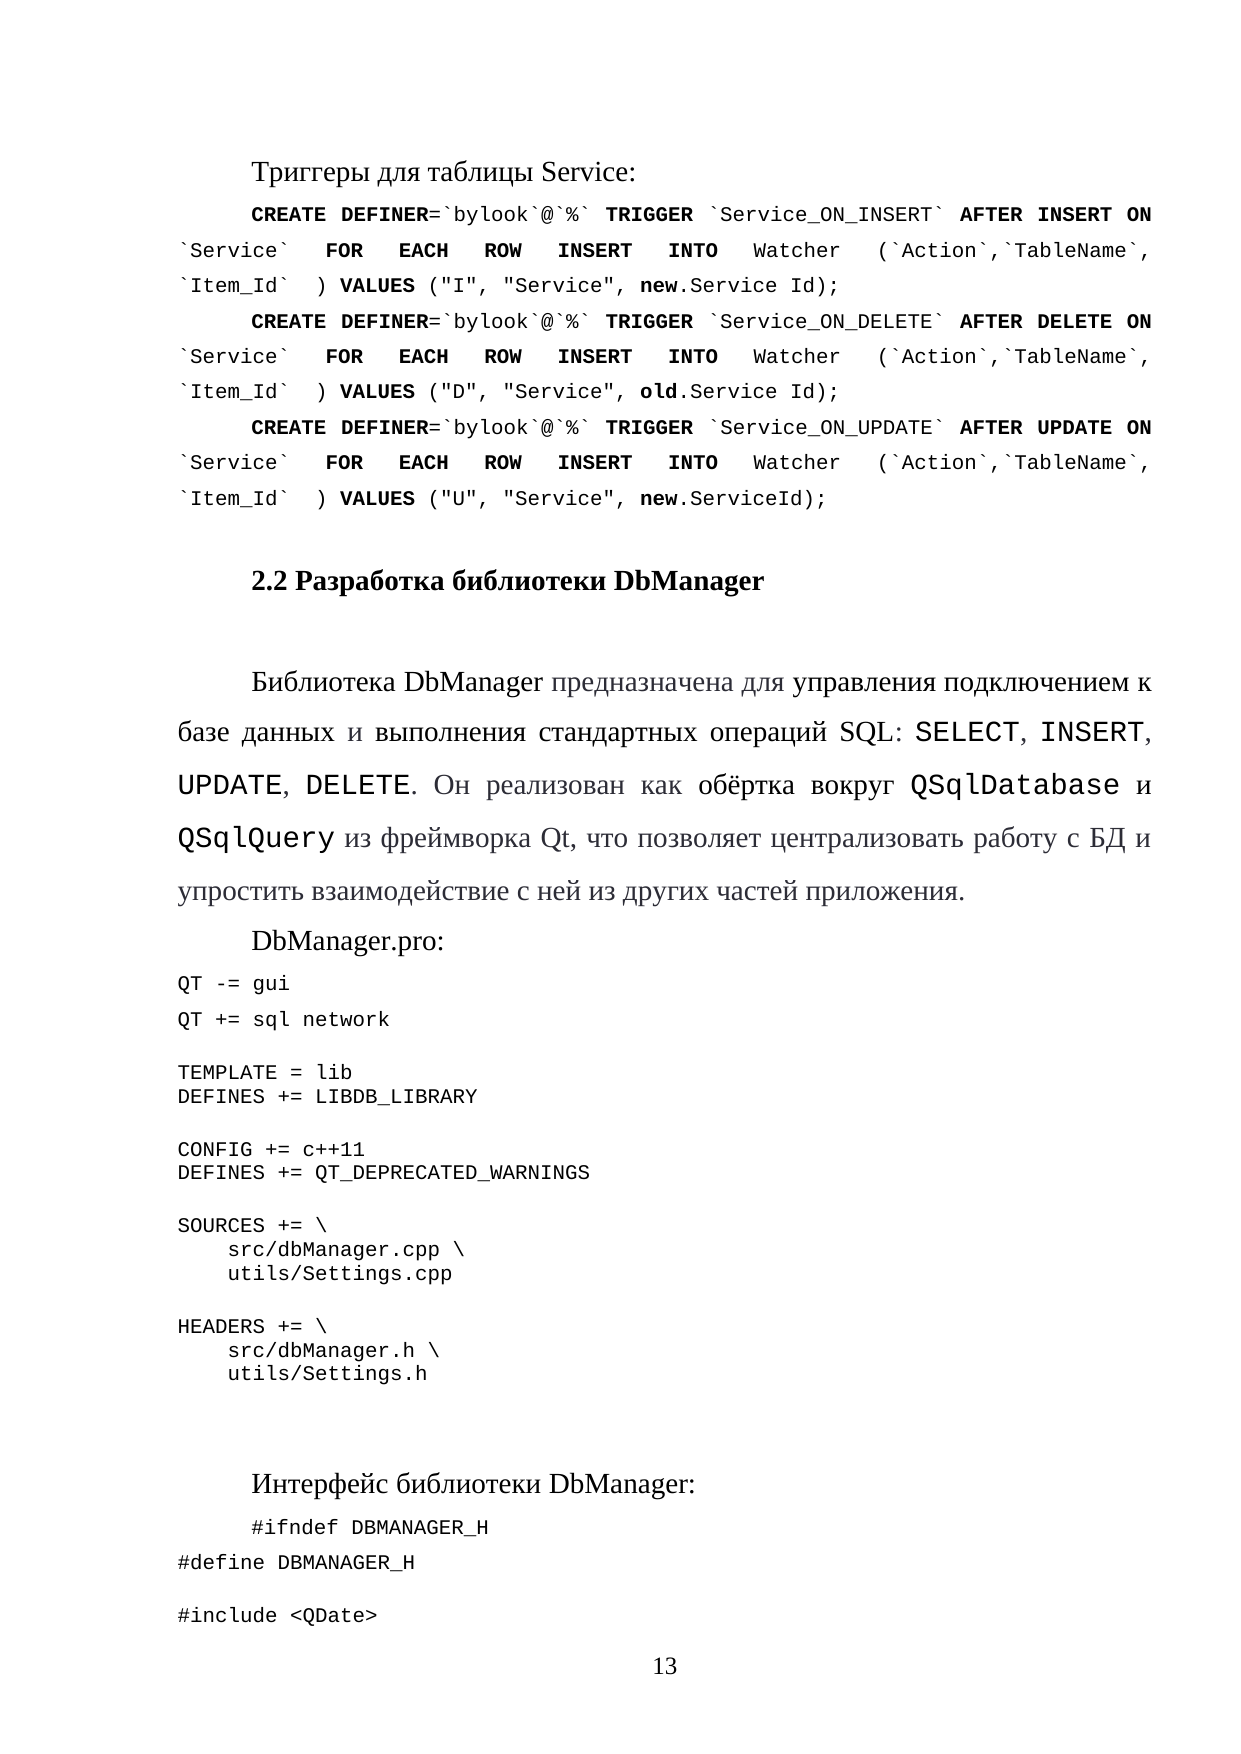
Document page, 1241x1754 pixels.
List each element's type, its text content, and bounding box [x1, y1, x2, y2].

text HEADERS += \ [177, 1316, 1152, 1339]
text src/dbManager.h \ [177, 1339, 1152, 1363]
text CREATE DEFINER=`bylook`@`%` TRIGGER `Service_ON_UPDATE` AFTER UPDATE ON `Service` FOR EACH ROW INSERT INTO Watcher (`Action`,`TableName`, `Item_Id` ) VALUES ("U", "Service", new.ServiceId); [177, 417, 1152, 511]
text #define DBMANAGER_H [177, 1552, 1152, 1576]
text DEFINES += LIBDB_LIBRARY [177, 1086, 1152, 1109]
text #include <QDate> [177, 1606, 1152, 1629]
text DbManager.pro: [177, 923, 1152, 957]
text SOURCES += \ [177, 1216, 1152, 1239]
text Триггеры для таблицы Service: [177, 154, 1152, 188]
text CONFIG += c++11 [177, 1139, 1152, 1162]
text TEMPLATE = lib [177, 1062, 1152, 1086]
text CREATE DEFINER=`bylook`@`%` TRIGGER `Service_ON_INSERT` AFTER INSERT ON `Service` FOR EACH ROW INSERT INTO Watcher (`Action`,`TableName`, `Item_Id` ) VALUES ("I", "Service", new.Service Id); [177, 204, 1152, 299]
text src/dbManager.cpp \ [177, 1239, 1152, 1263]
text QT -= gui [177, 973, 1152, 997]
text QT += sql network [177, 1009, 1152, 1032]
text Библиотека DbManager предназначена для управления подключением к базе данных и выполнения стандартных операций SQL: SELECT, INSERT, UPDATE, DELETE. Он реализован как обёртка вокруг QSqlDatabase и QSqlQuery из фреймворка Qt, что позволяет централизовать работу с БД и упростить взаимодействие с ней из других частей приложения. [177, 664, 1152, 906]
subtitle 2.2 Разработка библиотеки DbManager [177, 563, 1152, 597]
text Интерфейс библиотеки DbManager: [177, 1467, 1152, 1500]
text utils/Settings.h [177, 1363, 1152, 1387]
text #ifndef DBMANAGER_H [177, 1517, 1152, 1541]
text DEFINES += QT_DEPRECATED_WARNINGS [177, 1162, 1152, 1186]
text CREATE DEFINER=`bylook`@`%` TRIGGER `Service_ON_DELETE` AFTER DELETE ON `Service` FOR EACH ROW INSERT INTO Watcher (`Action`,`TableName`, `Item_Id` ) VALUES ("D", "Service", old.Service Id); [177, 311, 1152, 405]
text utils/Settings.cpp [177, 1263, 1152, 1286]
